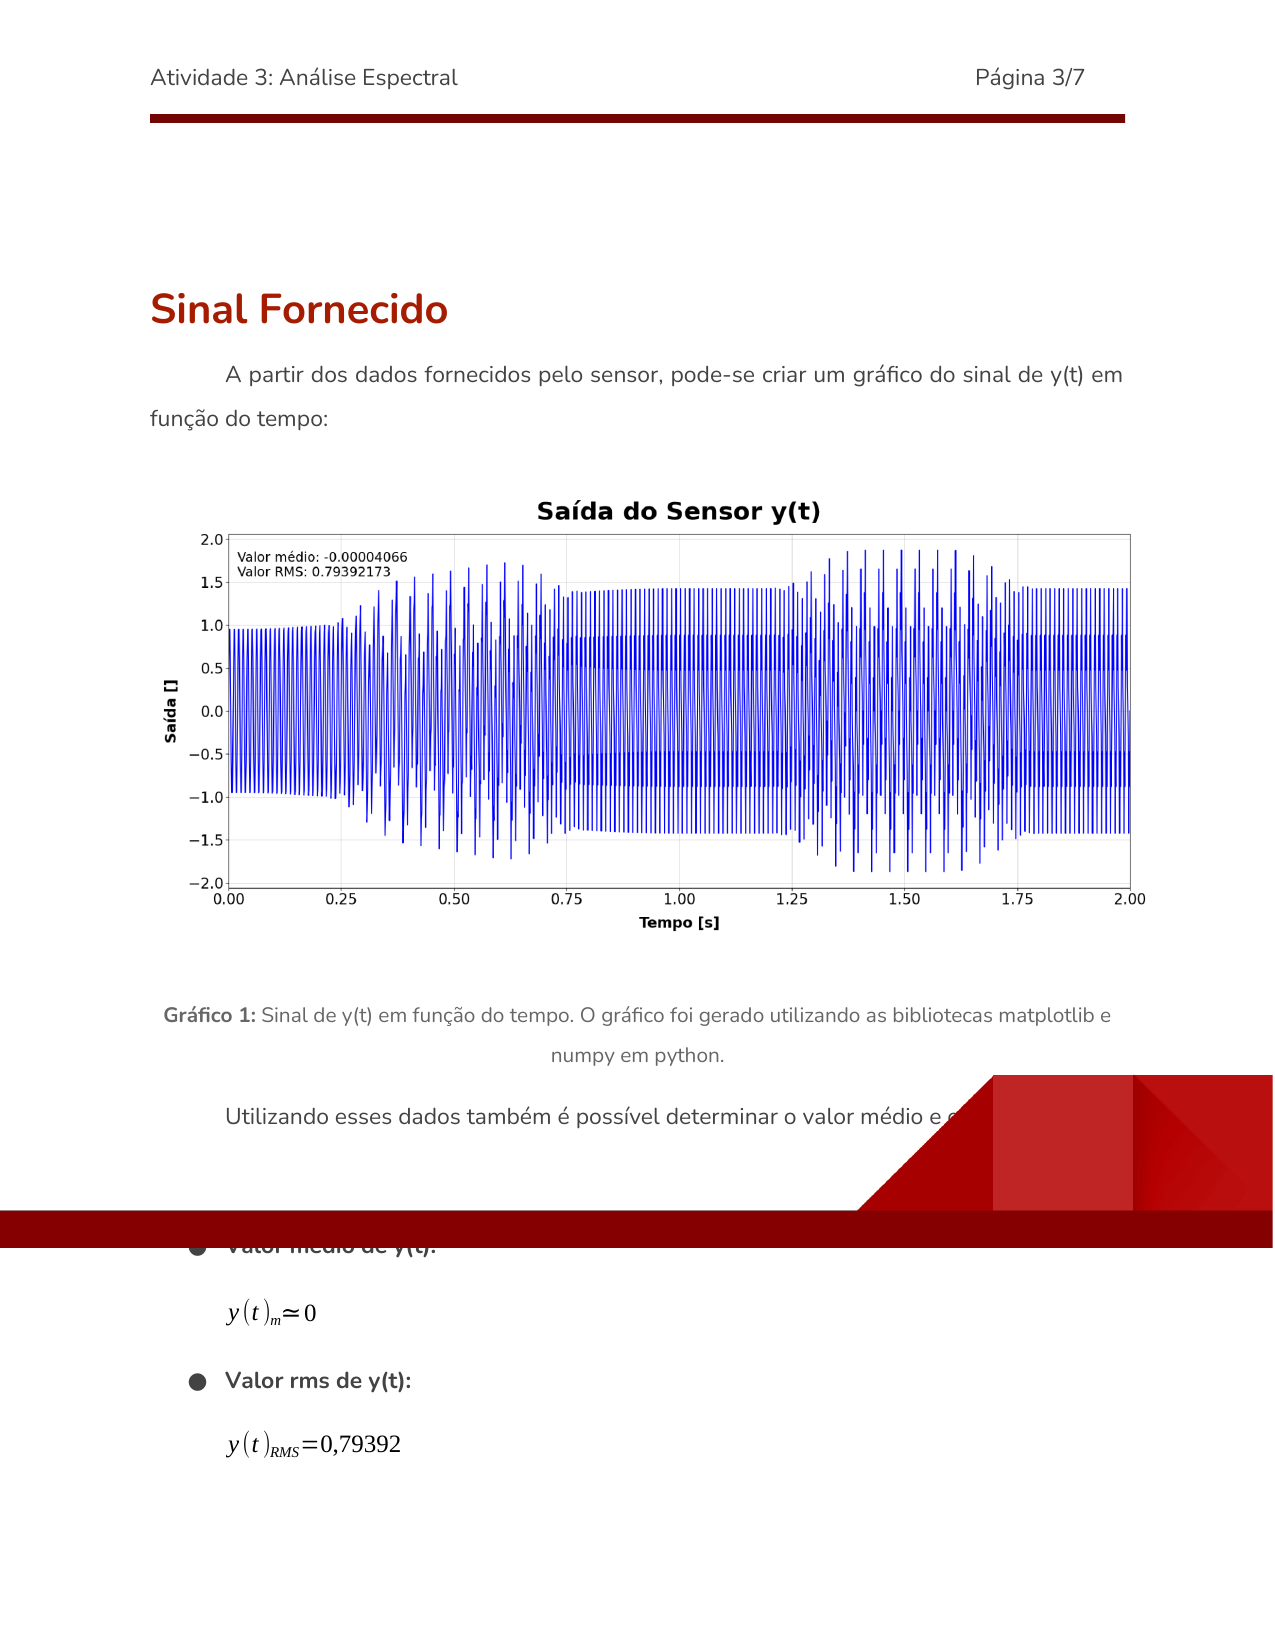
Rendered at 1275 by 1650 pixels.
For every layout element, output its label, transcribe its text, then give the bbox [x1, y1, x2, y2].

list Valor rms de y(t): [187, 1365, 1125, 1396]
picture [150, 114, 1125, 123]
picture [150, 467, 1158, 969]
list Valor médio de y(t): [187, 1248, 1125, 1261]
text A partir dos dados fornecidos pelo sensor, pode-se criar um gráfico do sinal de y(t) em função do tempo: [150, 359, 1125, 434]
text Gráfico 1: Sinal de y(t) em função do tempo. O gráfico foi gerado utilizando as bibliotecas matplotlib e numpy em python. [150, 1002, 1125, 1070]
subtitle Sinal Fornecido [150, 282, 1125, 339]
picture [0, 1073, 1273, 1248]
